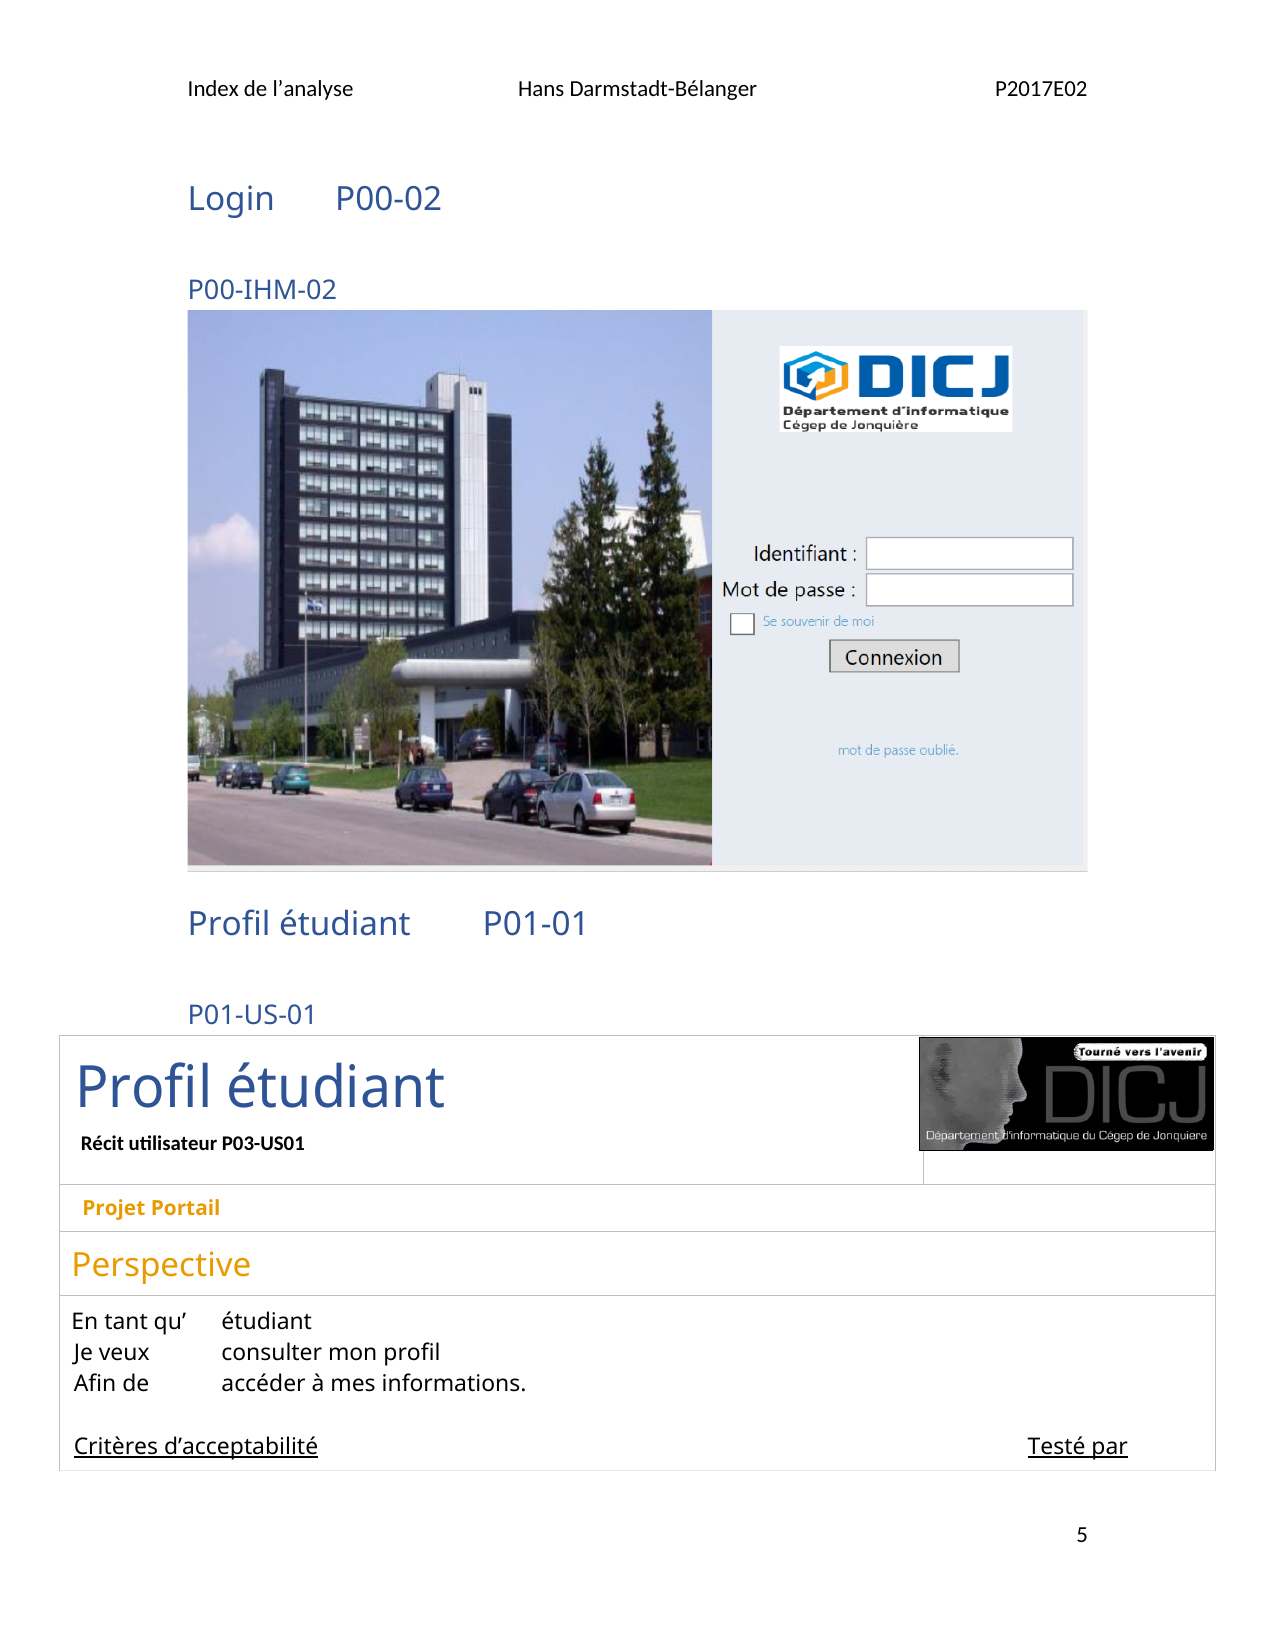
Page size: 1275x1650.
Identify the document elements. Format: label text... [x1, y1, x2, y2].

picture [187, 310, 1088, 872]
table_header Profil étudiant Récit utilisateur P03-US01 [60, 1036, 923, 1184]
table_header [924, 1036, 1215, 1184]
subtitle P01-US-01 [187, 995, 1087, 1032]
subtitle Profil étudiant P01-01 [187, 899, 1087, 945]
subtitle Login P00-02 [187, 175, 1087, 220]
subtitle P00-IHM-02 [187, 271, 1087, 308]
picture [920, 1038, 1213, 1150]
table_cell Perspective [60, 1232, 1215, 1295]
table_cell Projet Portail [60, 1185, 1215, 1231]
